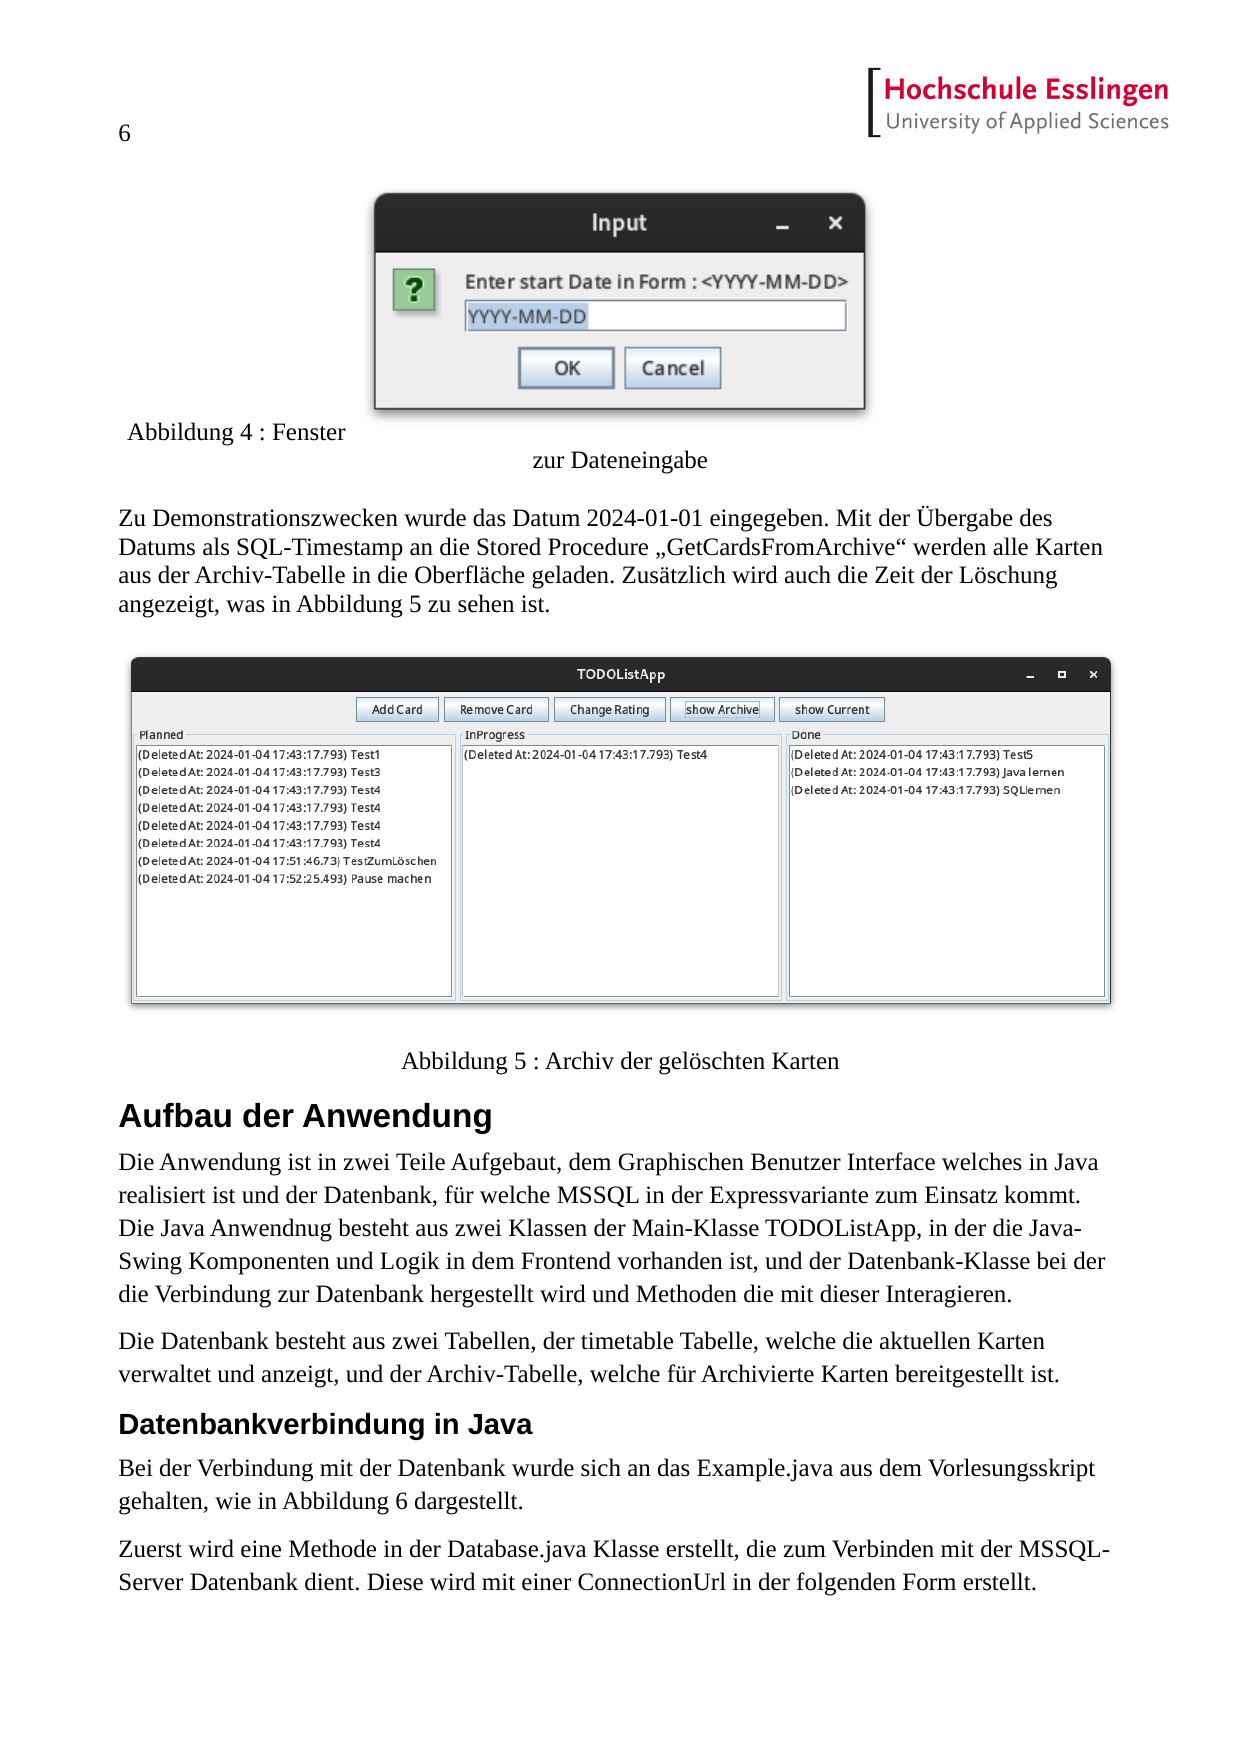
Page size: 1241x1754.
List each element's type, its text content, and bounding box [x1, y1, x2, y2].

text Abbildung 5 : Archiv der gelöschten Karten [118, 1046, 1122, 1075]
text Zu Demonstrationszwecken wurde das Datum 2024-01-01 eingegeben. Mit der Übergabe des Datums als SQL-Timestamp an die Stored Procedure „GetCardsFromArchive“ werden alle Karten aus der Archiv-Tabelle in die Oberfläche geladen. Zusätzlich wird auch die Zeit der Löschung angezeigt, was in Abbildung 5 zu sehen ist. [118, 503, 1122, 618]
text Die Datenbank besteht aus zwei Tabellen, der timetable Tabelle, welche die aktuellen Karten verwaltet und anzeigt, und der Archiv-Tabelle, welche für Archivierte Karten bereitgestellt ist. [118, 1326, 1122, 1388]
subtitle Aufbau der Anwendung [118, 1096, 1122, 1134]
text Die Anwendung ist in zwei Teile Aufgebaut, dem Graphischen Benutzer Interface welches in Java realisiert ist und der Datenbank, für welche MSSQL in der Expressvariante zum Einsatz kommt. Die Java Anwendnug besteht aus zwei Klassen der Main-Klasse TODOListApp, in der die Java-Swing Komponenten und Logik in dem Frontend vorhanden ist, und der Datenbank-Klasse bei der die Verbindung zur Datenbank hergestellt wird und Methoden die mit dieser Interagieren. [118, 1147, 1122, 1308]
text Bei der Verbindung mit der Datenbank wurde sich an das Example.java aus dem Vorlesungsskript gehalten, wie in Abbildung 6 dargestellt. [118, 1453, 1122, 1515]
subtitle Datenbankverbindung in Java [118, 1407, 1122, 1441]
picture [867, 67, 1170, 138]
text Zuerst wird eine Methode in der Database.java Klasse erstellt, die zum Verbinden mit der MSSQL-Server Datenbank dient. Diese wird mit einer ConnectionUrl in der folgenden Form erstellt. [118, 1534, 1122, 1596]
picture [118, 646, 1123, 1018]
text Abbildung 4 : Fenster zur Dateneingabe [118, 417, 1122, 474]
picture [354, 176, 886, 435]
